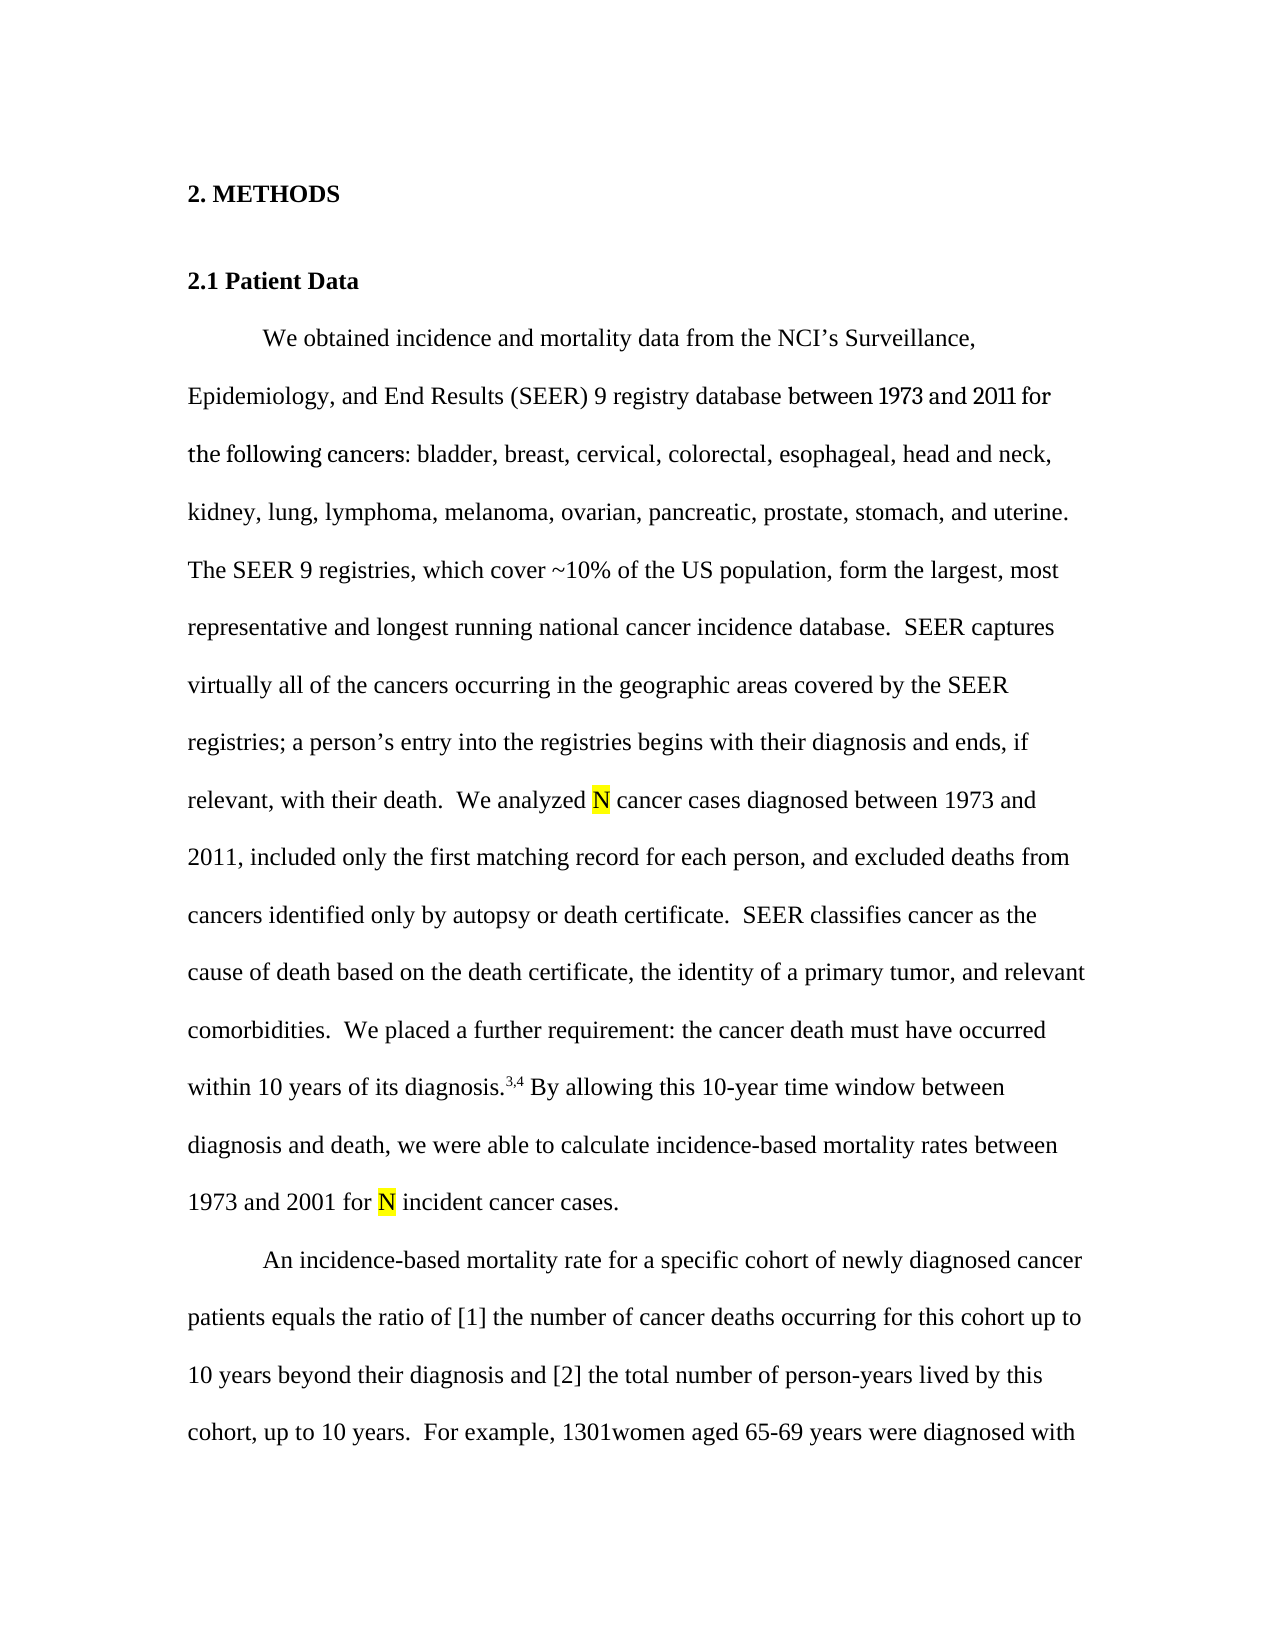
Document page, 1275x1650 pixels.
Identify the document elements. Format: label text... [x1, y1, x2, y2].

text 2. METHODS [187, 179, 1087, 208]
text 2.1 Patient Data [187, 266, 1087, 294]
